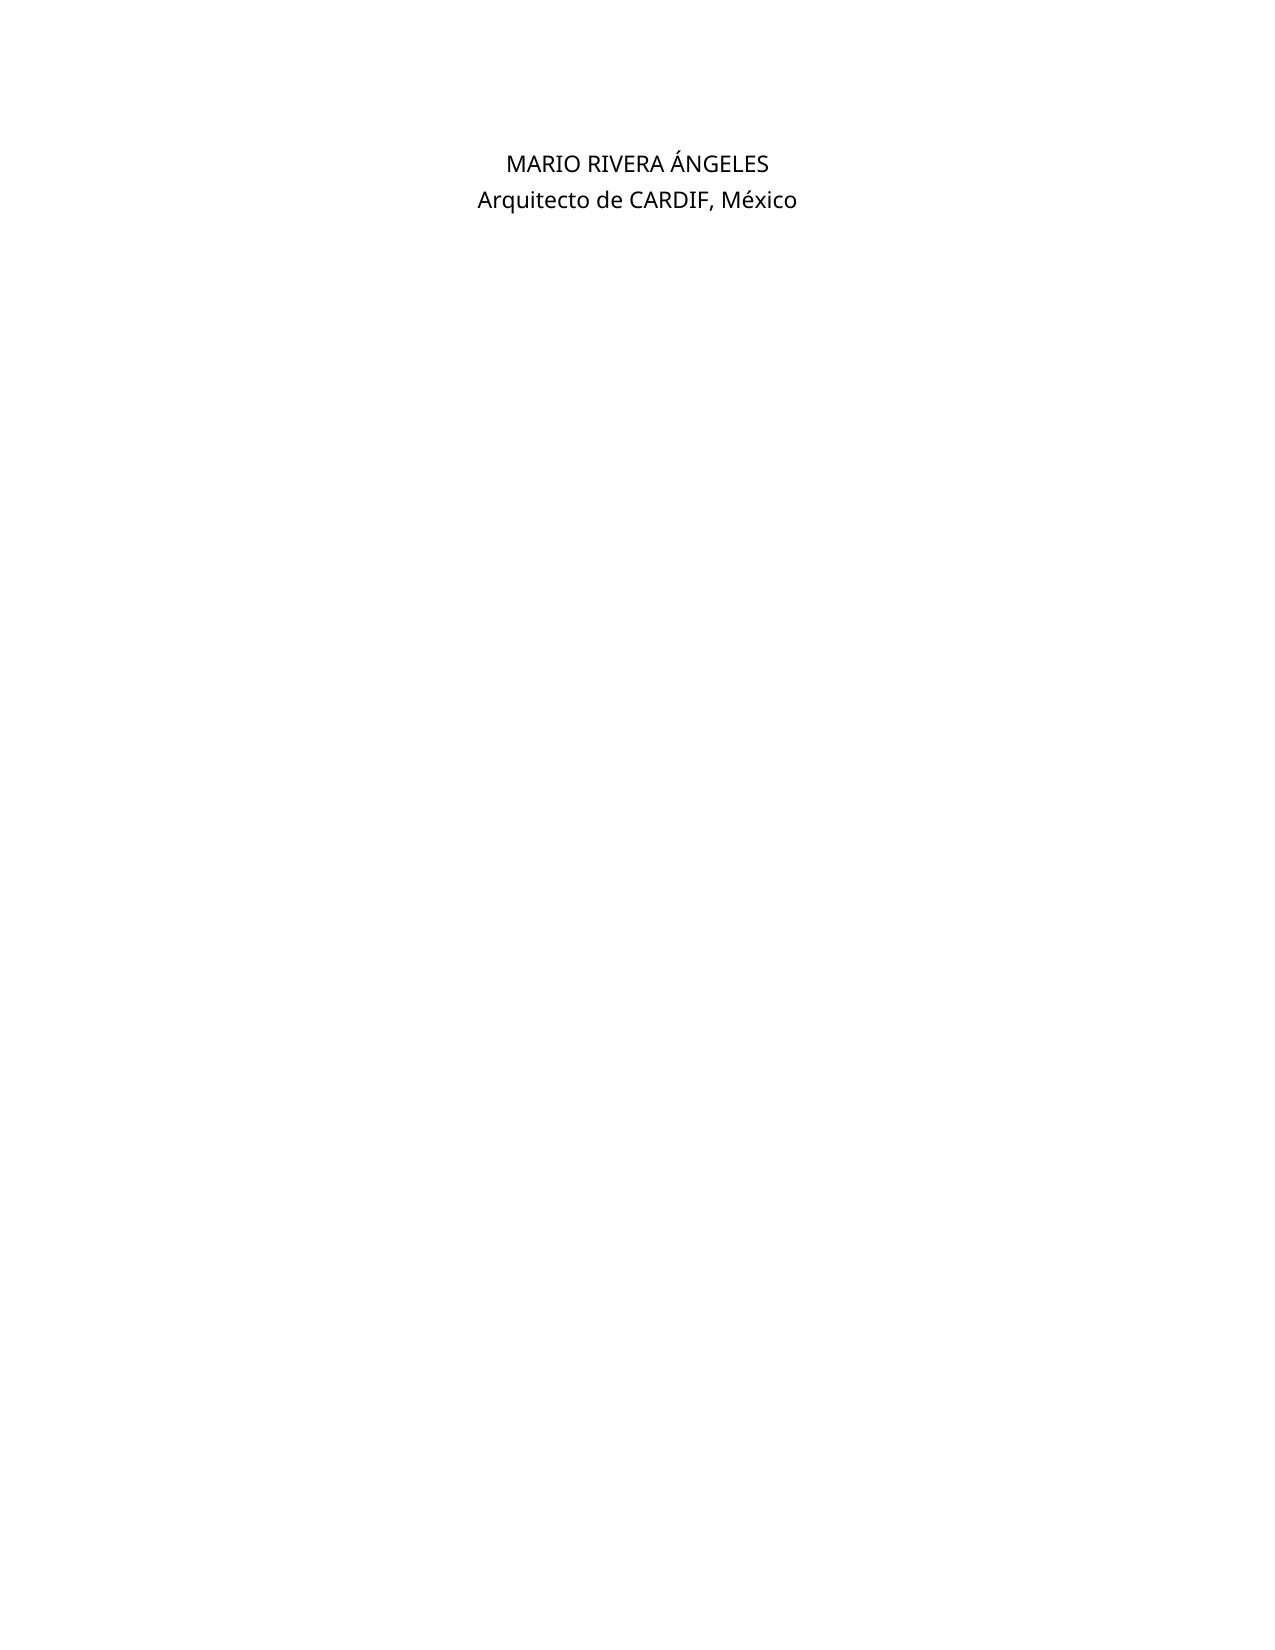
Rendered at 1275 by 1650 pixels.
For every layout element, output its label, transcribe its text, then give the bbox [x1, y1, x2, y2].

text MARIO RIVERA ÁNGELES Arquitecto de CARDIF, México [177, 148, 1098, 215]
